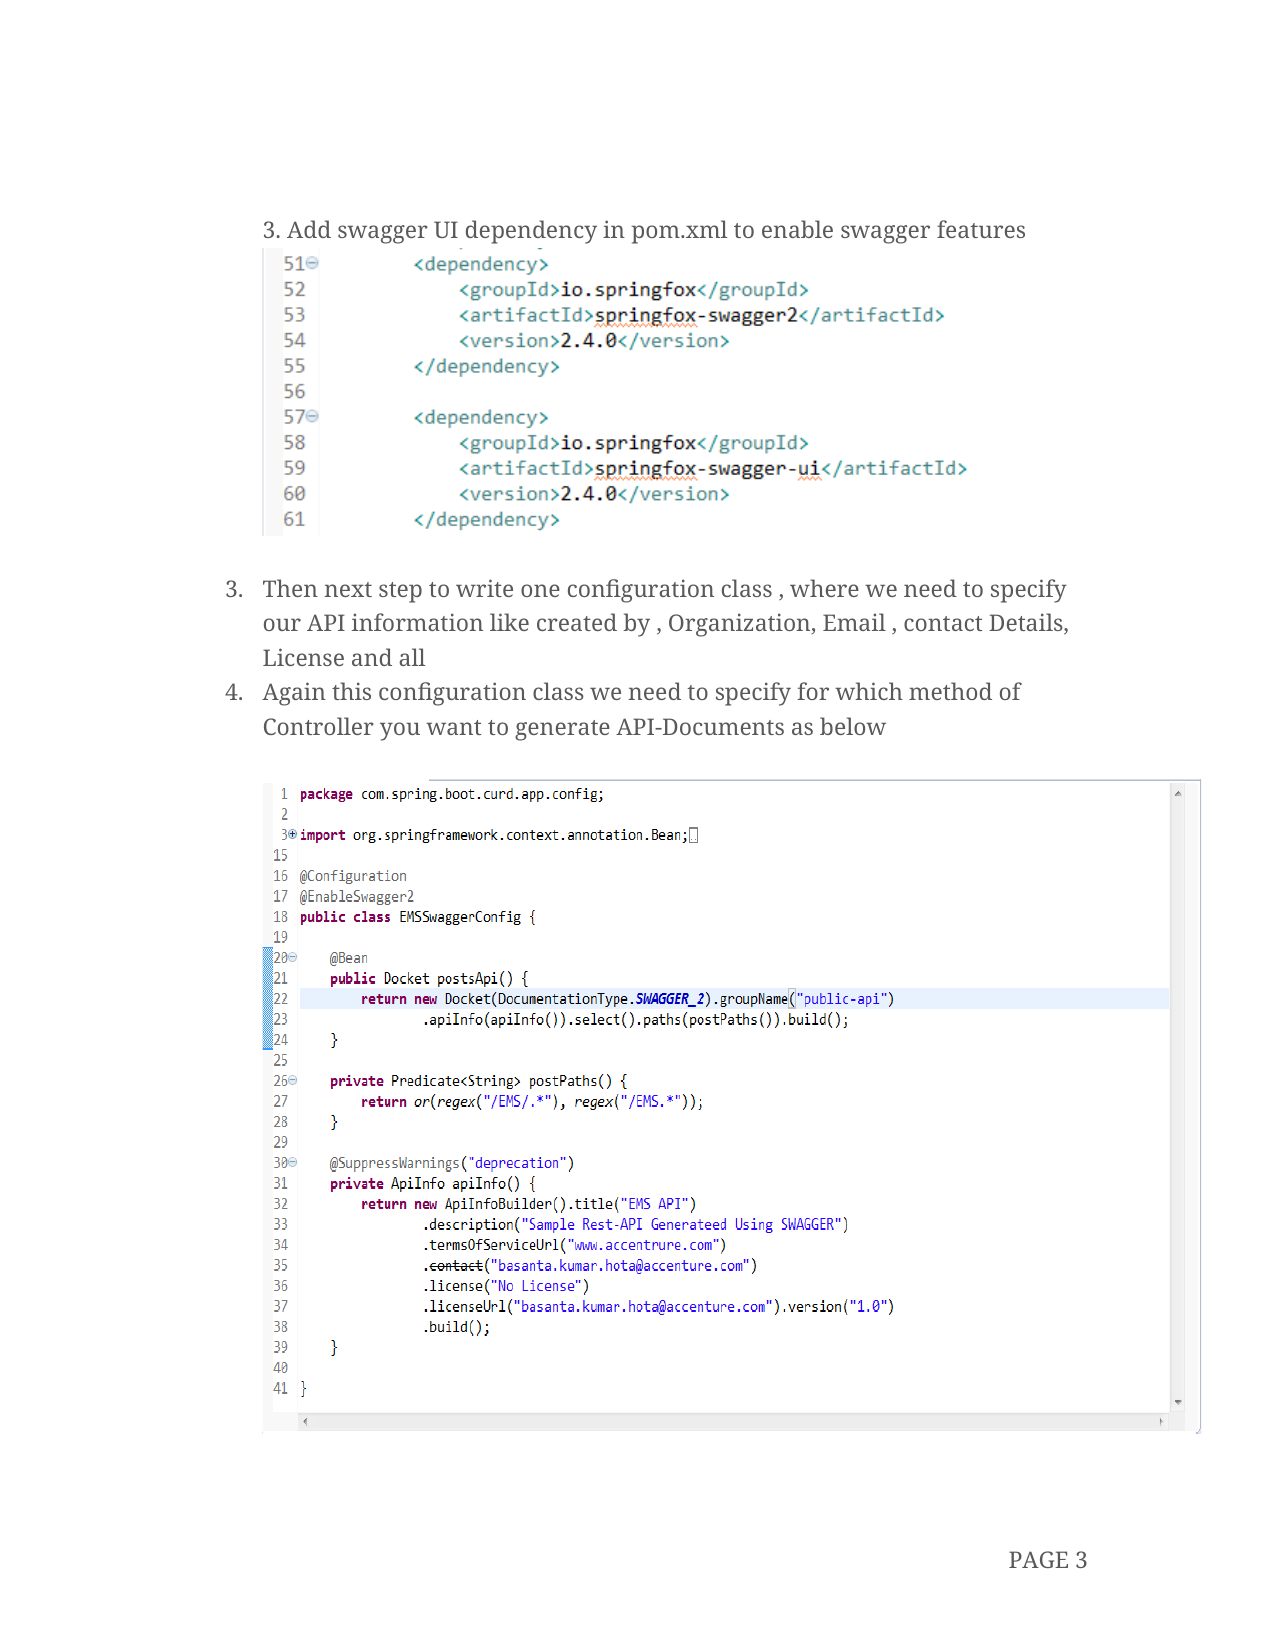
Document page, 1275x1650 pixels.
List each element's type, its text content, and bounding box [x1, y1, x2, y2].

list Again this configuration class we need to specify for which method of Controller you want to generate API-Documents as below [225, 676, 1087, 742]
picture [262, 779, 1202, 1434]
list Then next step to write one configuration class , where we need to specify our API information like created by , Organization, Email , contact Details, License and all [225, 573, 1087, 673]
picture [262, 248, 1163, 536]
list 3. Add swagger UI dependency in pom.xml to enable swagger features [262, 214, 1087, 246]
